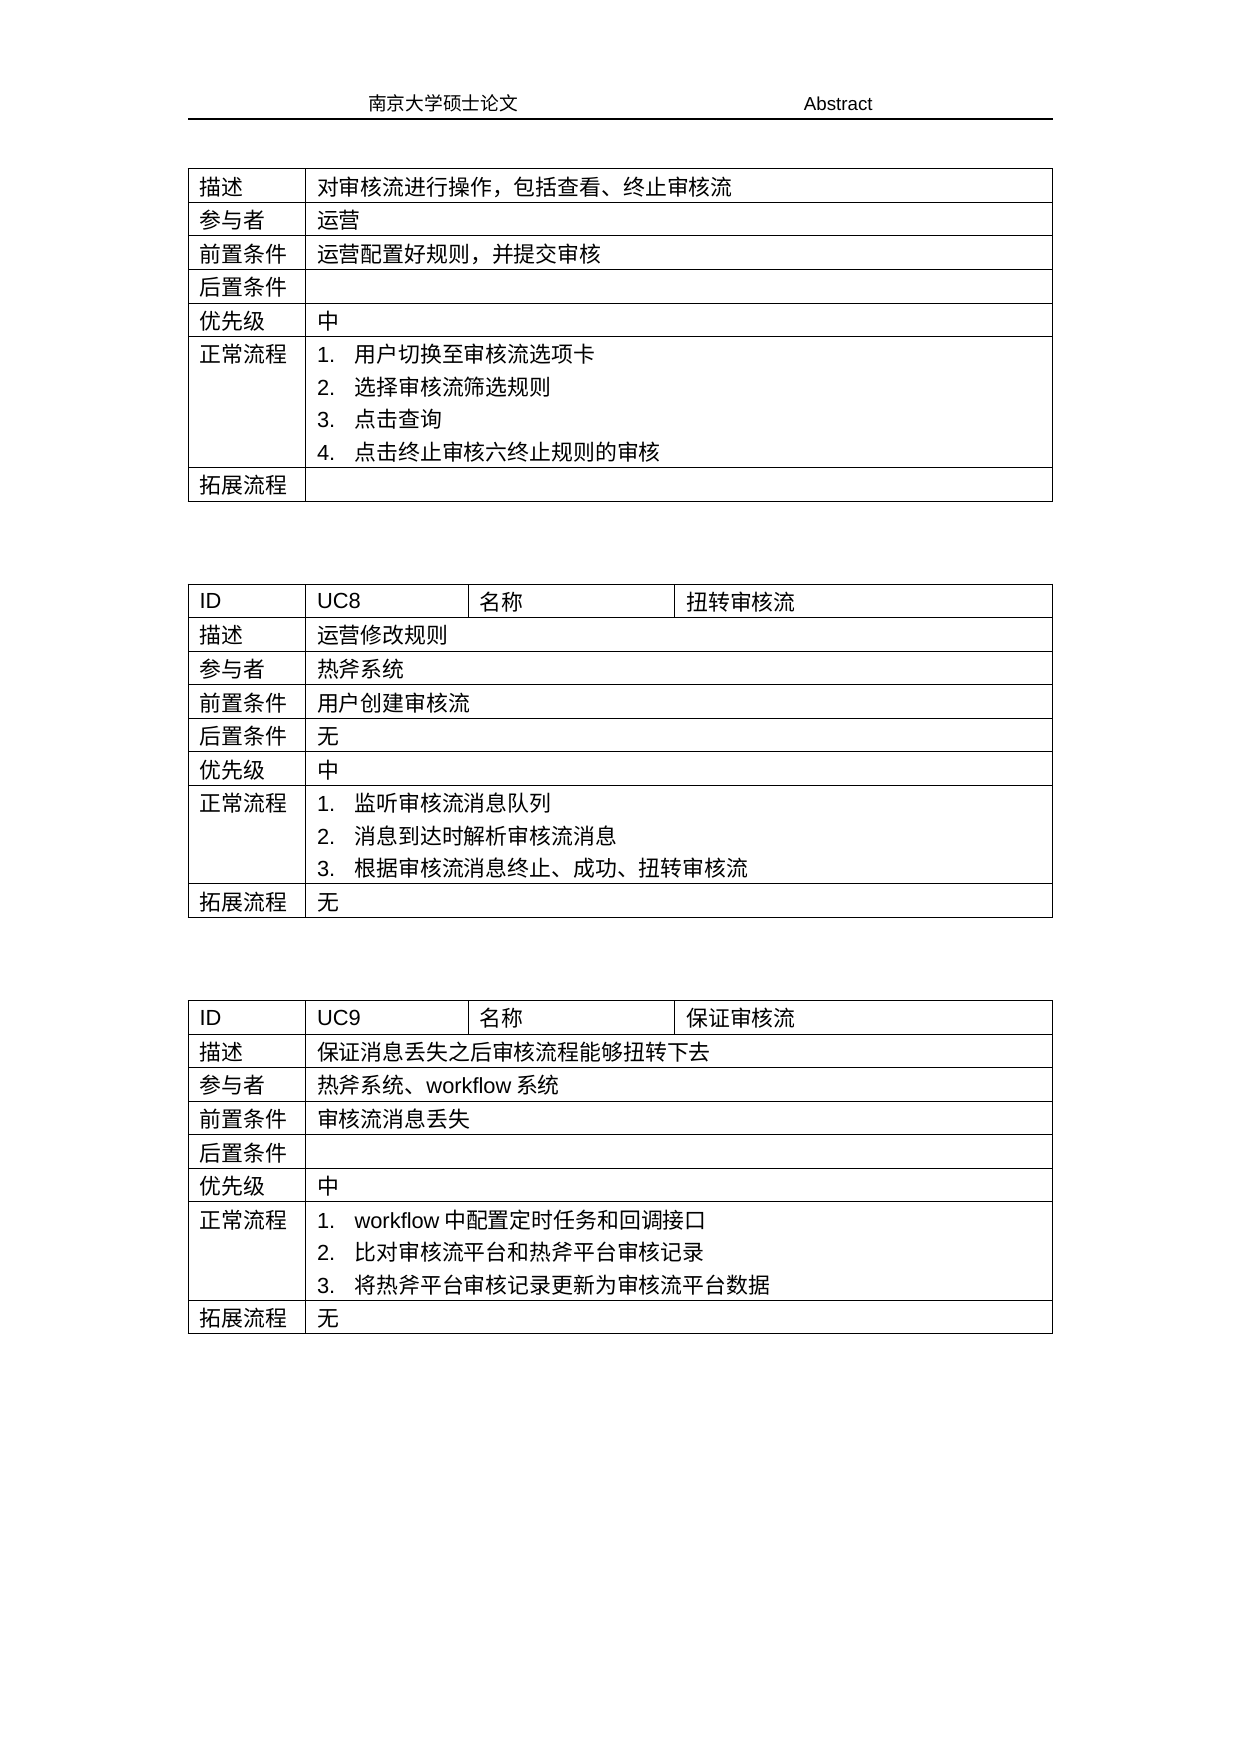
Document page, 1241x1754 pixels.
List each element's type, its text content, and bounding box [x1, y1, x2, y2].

table_cell 热斧系统 [306, 652, 1052, 684]
table_cell 优先级 [189, 1169, 305, 1201]
table_cell 热斧系统、workflow系统 [306, 1068, 1052, 1101]
table_cell 用户切换至审核流选项卡 选择审核流筛选规则 点击查询 点击终止审核六终止规则的审核 [306, 337, 1052, 467]
table_cell 前置条件 [189, 685, 305, 718]
table_header 名称 [469, 585, 674, 617]
table_header ID [189, 585, 305, 617]
table_cell 中 [306, 304, 1052, 336]
table_header ID [189, 1001, 305, 1033]
table_cell 用户创建审核流 [306, 685, 1052, 718]
table_cell 优先级 [189, 304, 305, 336]
table_cell 参与者 [189, 1068, 305, 1101]
table_cell 前置条件 [189, 1102, 305, 1134]
table_cell workflow中配置定时任务和回调接口 比对审核流平台和热斧平台审核记录 将热斧平台审核记录更新为审核流平台数据 [306, 1202, 1052, 1300]
table_cell 描述 [189, 618, 305, 651]
table_header 保证审核流 [675, 1001, 1052, 1033]
table_cell [306, 270, 1052, 302]
table_cell 无 [306, 719, 1052, 751]
table_cell 后置条件 [189, 719, 305, 751]
table_cell [306, 1135, 1052, 1168]
table_cell 拓展流程 [189, 468, 305, 501]
table_cell 监听审核流消息队列 消息到达时解析审核流消息 根据审核流消息终止、成功、扭转审核流 [306, 786, 1052, 883]
table_cell 参与者 [189, 652, 305, 684]
table_cell 正常流程 [189, 337, 305, 467]
table_cell 审核流消息丢失 [306, 1102, 1052, 1134]
table_header 名称 [469, 1001, 674, 1033]
table_cell 无 [306, 1301, 1052, 1333]
table_cell 无 [306, 884, 1052, 917]
table_cell 后置条件 [189, 270, 305, 302]
table_header UC9 [306, 1001, 468, 1033]
table_cell 拓展流程 [189, 1301, 305, 1333]
table_cell 保证消息丢失之后审核流程能够扭转下去 [306, 1035, 1052, 1067]
table_cell 运营 [306, 203, 1052, 235]
table_cell [306, 468, 1052, 501]
table_cell 中 [306, 752, 1052, 785]
table_cell 运营修改规则 [306, 618, 1052, 651]
table_cell 描述 [189, 1035, 305, 1067]
table_header 扭转审核流 [675, 585, 1052, 617]
table_cell 描述 [189, 169, 305, 202]
table_cell 正常流程 [189, 786, 305, 883]
table_cell 对审核流进行操作，包括查看、终止审核流 [306, 169, 1052, 202]
table_header UC8 [306, 585, 468, 617]
table_cell 正常流程 [189, 1202, 305, 1300]
table_cell 拓展流程 [189, 884, 305, 917]
table_cell 中 [306, 1169, 1052, 1201]
table_cell 前置条件 [189, 236, 305, 269]
table_cell 优先级 [189, 752, 305, 785]
table_cell 后置条件 [189, 1135, 305, 1168]
table_cell 运营配置好规则，并提交审核 [306, 236, 1052, 269]
table_cell 参与者 [189, 203, 305, 235]
